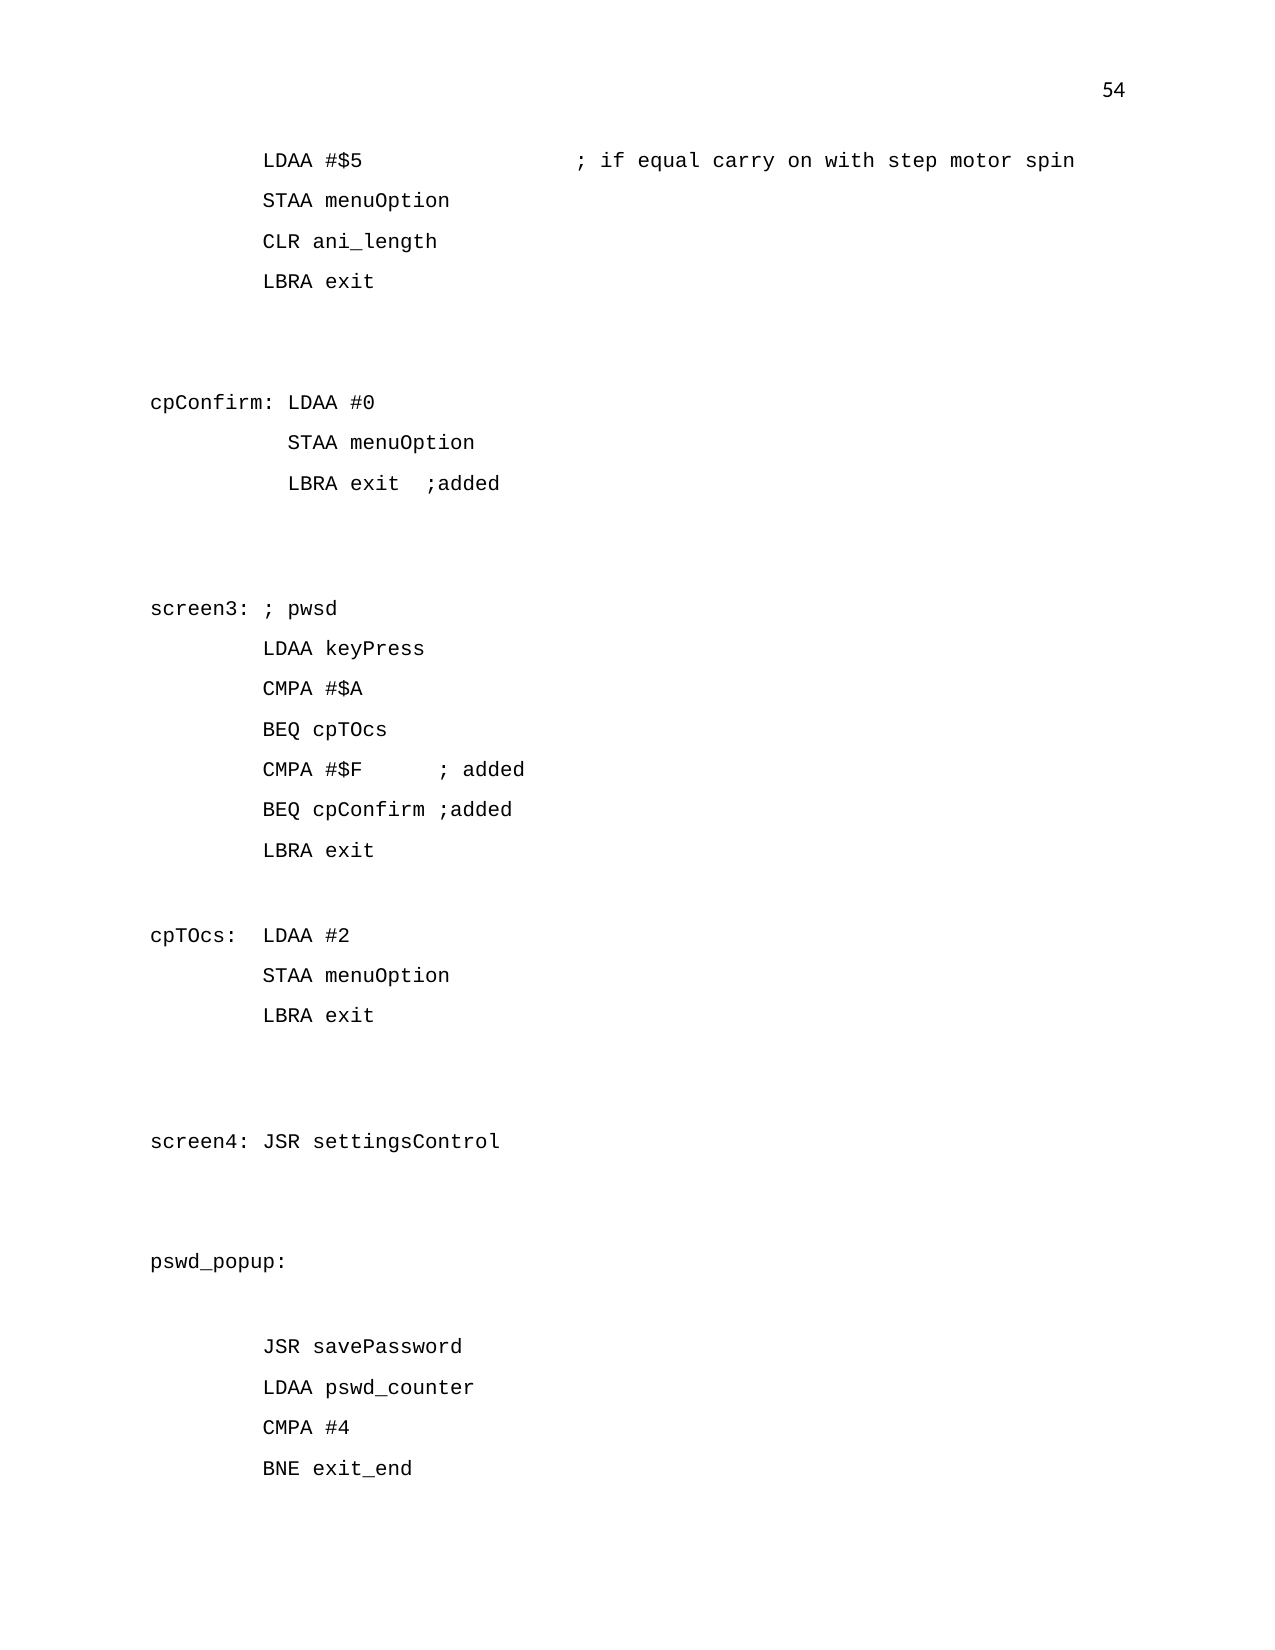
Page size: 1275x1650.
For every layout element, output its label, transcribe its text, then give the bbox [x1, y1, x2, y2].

text CMPA #4 [150, 1417, 1125, 1441]
text LDAA keyPress [150, 638, 1125, 662]
text STAA menuOption [150, 432, 1125, 456]
text BEQ cpConfirm ;added [150, 799, 1125, 823]
text screen3: ; pwsd [150, 598, 1125, 621]
text CMPA #$F ; added [150, 759, 1125, 783]
text cpTOcs: LDAA #2 [150, 925, 1125, 948]
text CMPA #$A [150, 678, 1125, 702]
text LBRA exit ;added [150, 472, 1125, 496]
text cpConfirm: LDAA #0 [150, 392, 1125, 416]
text LBRA exit [150, 840, 1125, 863]
text CLR ani_length [150, 231, 1125, 254]
text LDAA #$5 ; if equal carry on with step motor spin [150, 150, 1125, 174]
text BNE exit_end [150, 1457, 1125, 1481]
text LBRA exit [150, 1005, 1125, 1029]
text LBRA exit [150, 271, 1125, 294]
text JSR savePassword [150, 1337, 1125, 1360]
text STAA menuOption [150, 965, 1125, 989]
text BEQ cpTOcs [150, 719, 1125, 742]
text pswd_popup: [150, 1252, 1125, 1275]
text LDAA pswd_counter [150, 1377, 1125, 1401]
text screen4: JSR settingsControl [150, 1131, 1125, 1154]
text STAA menuOption [150, 190, 1125, 214]
